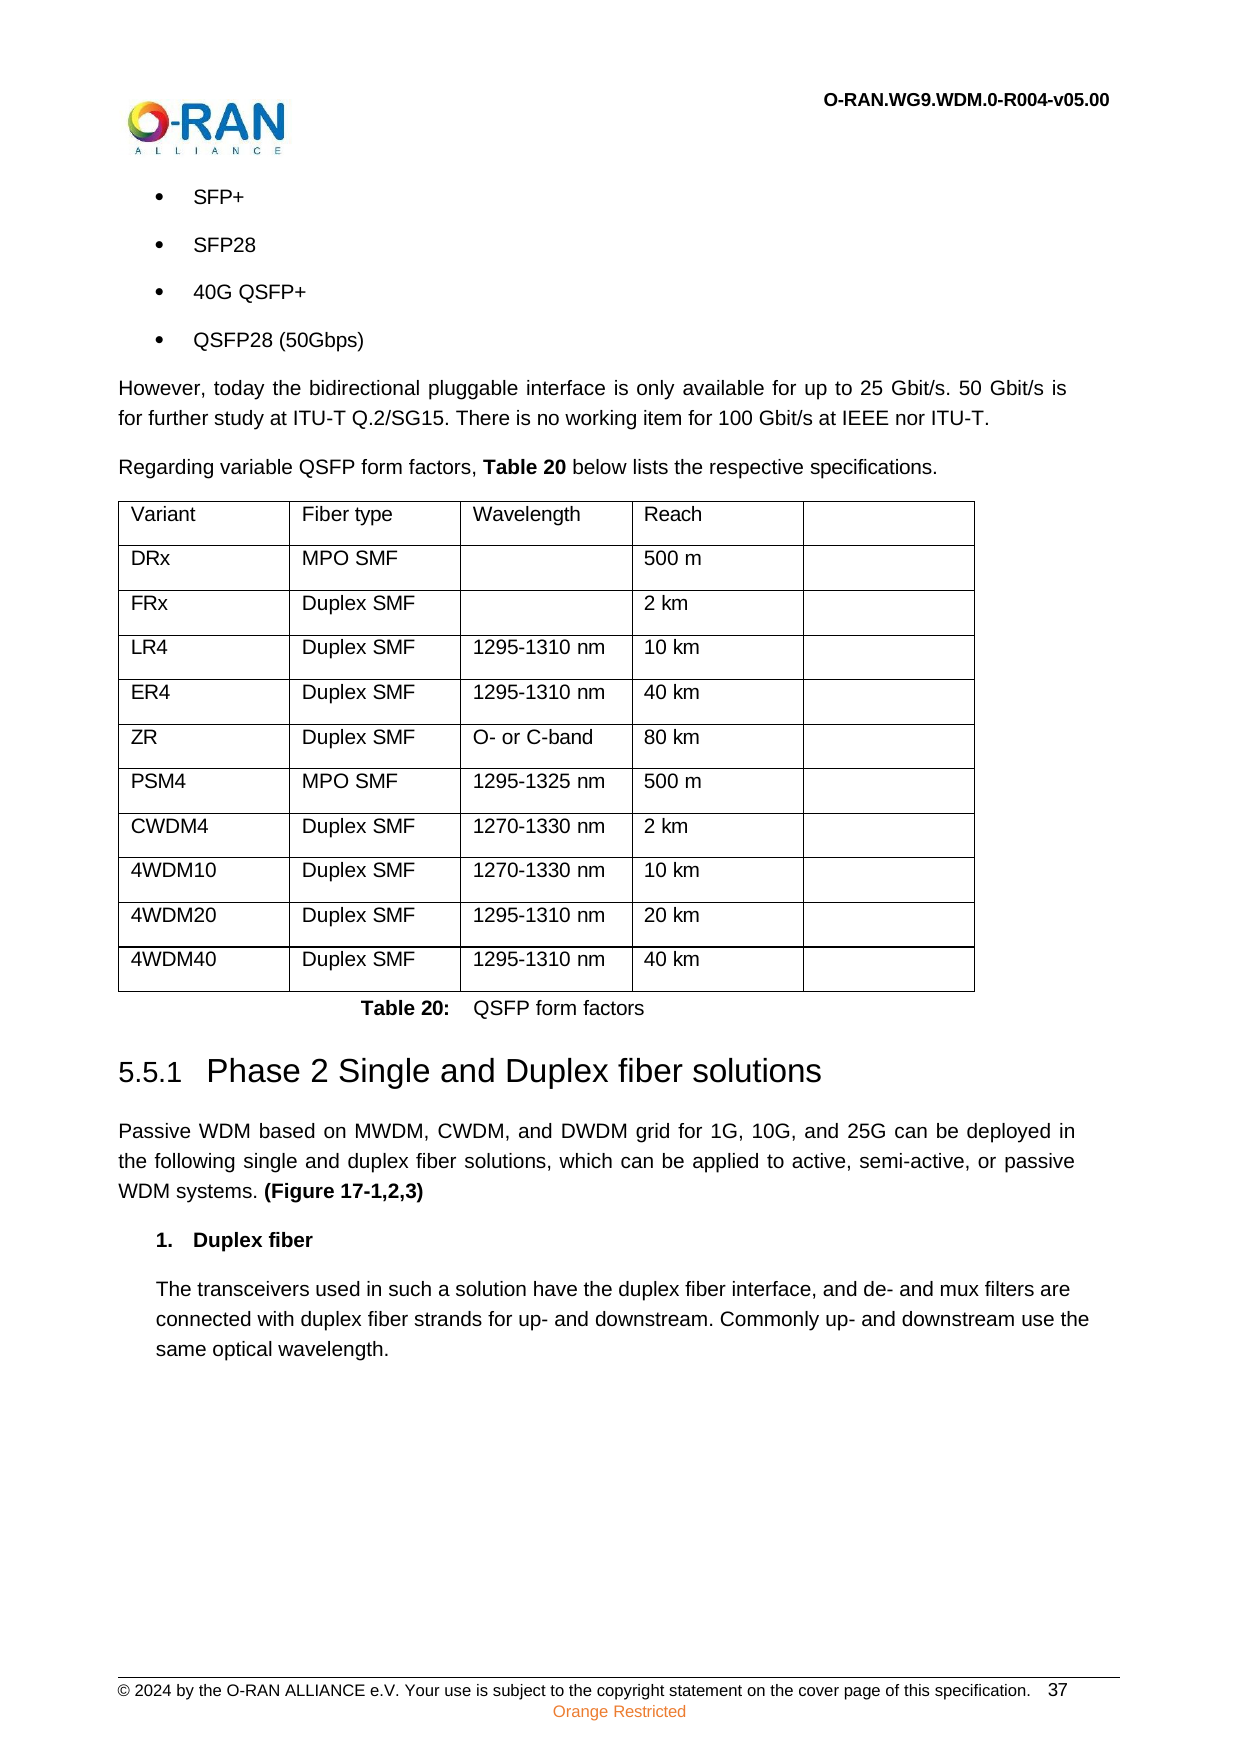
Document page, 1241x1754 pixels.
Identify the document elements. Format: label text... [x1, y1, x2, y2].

table_cell [804, 680, 974, 723]
table_cell 1295-1325 nm [461, 769, 632, 813]
table_cell Duplex SMF [290, 858, 460, 902]
table_cell 1270-1330 nm [461, 858, 632, 902]
table_cell 4WDM40 [119, 948, 289, 991]
table_cell 10 km [633, 858, 803, 902]
table_cell 40 km [633, 948, 803, 991]
table_cell Duplex SMF [290, 948, 460, 991]
list QSFP28 (50Gbps) [156, 327, 1228, 352]
table_cell [461, 591, 632, 635]
table_header Fiber type [290, 502, 460, 545]
table_cell MPO SMF [290, 546, 460, 590]
table_cell FRx [119, 591, 289, 635]
text Passive WDM based on MWDM, CWDM, and DWDM grid for 1G, 10G, and 25G can be deployed in the following single and duplex fiber solutions, which can be applied to active, semi-active, or passive WDM systems. (Figure 17-1,2,3) [118, 1119, 1075, 1203]
table_cell [804, 591, 974, 635]
subtitle Phase 2 Single and Duplex fiber solutions [118, 1051, 1228, 1090]
table_cell Duplex SMF [290, 591, 460, 635]
table_cell 4WDM10 [119, 858, 289, 902]
table_cell Duplex SMF [290, 636, 460, 679]
table_cell ER4 [119, 680, 289, 723]
table_cell 500 m [633, 769, 803, 813]
table_cell [804, 636, 974, 679]
table_header Variant [119, 502, 289, 545]
text Table 20: QSFP form factors [361, 996, 1228, 1020]
list SFP28 [156, 232, 1228, 256]
table_cell O- or C-band [461, 725, 632, 768]
table_cell [804, 858, 974, 902]
table_cell 20 km [633, 903, 803, 946]
list SFP+ [156, 185, 1228, 209]
text Regarding variable QSFP form factors, Table 20 below lists the respective specifications. [118, 455, 1228, 479]
table_header [804, 502, 974, 545]
table_cell Duplex SMF [290, 680, 460, 723]
table_cell 40 km [633, 680, 803, 723]
list 40G QSFP+ [156, 280, 1228, 304]
table_cell ZR [119, 725, 289, 768]
table_cell 1295-1310 nm [461, 903, 632, 946]
table_header Reach [633, 502, 803, 545]
table_cell [804, 814, 974, 857]
text However, today the bidirectional pluggable interface is only available for up to 25 Gbit/s. 50 Gbit/s is for further study at ITU-T Q.2/SG15. There is no working item for 100 Gbit/s at IEEE nor ITU-T. [118, 376, 1067, 430]
table_cell Duplex SMF [290, 725, 460, 768]
table_cell [804, 903, 974, 946]
table_cell 2 km [633, 814, 803, 857]
table_cell CWDM4 [119, 814, 289, 857]
table_cell 4WDM20 [119, 903, 289, 946]
table_cell [804, 948, 974, 991]
table_cell 1295-1310 nm [461, 948, 632, 991]
table_cell MPO SMF [290, 769, 460, 813]
table_cell 1270-1330 nm [461, 814, 632, 857]
table_cell Duplex SMF [290, 903, 460, 946]
table_cell [461, 546, 632, 590]
table_cell 1295-1310 nm [461, 636, 632, 679]
text The transceivers used in such a solution have the duplex fiber interface, and de- and mux filters are connected with duplex fiber strands for up- and downstream. Commonly up- and downstream use the same optical wavelength. [156, 1277, 1105, 1361]
picture [119, 99, 293, 160]
table_cell 80 km [633, 725, 803, 768]
table_cell 2 km [633, 591, 803, 635]
subtitle Duplex fiber [156, 1228, 1228, 1252]
table_cell [804, 546, 974, 590]
table_cell 1295-1310 nm [461, 680, 632, 723]
table_cell PSM4 [119, 769, 289, 813]
table_cell 10 km [633, 636, 803, 679]
table_cell LR4 [119, 636, 289, 679]
table_cell 500 m [633, 546, 803, 590]
table_cell [804, 725, 974, 768]
table_cell Duplex SMF [290, 814, 460, 857]
table_header Wavelength [461, 502, 632, 545]
table_cell [804, 769, 974, 813]
table_cell DRx [119, 546, 289, 590]
